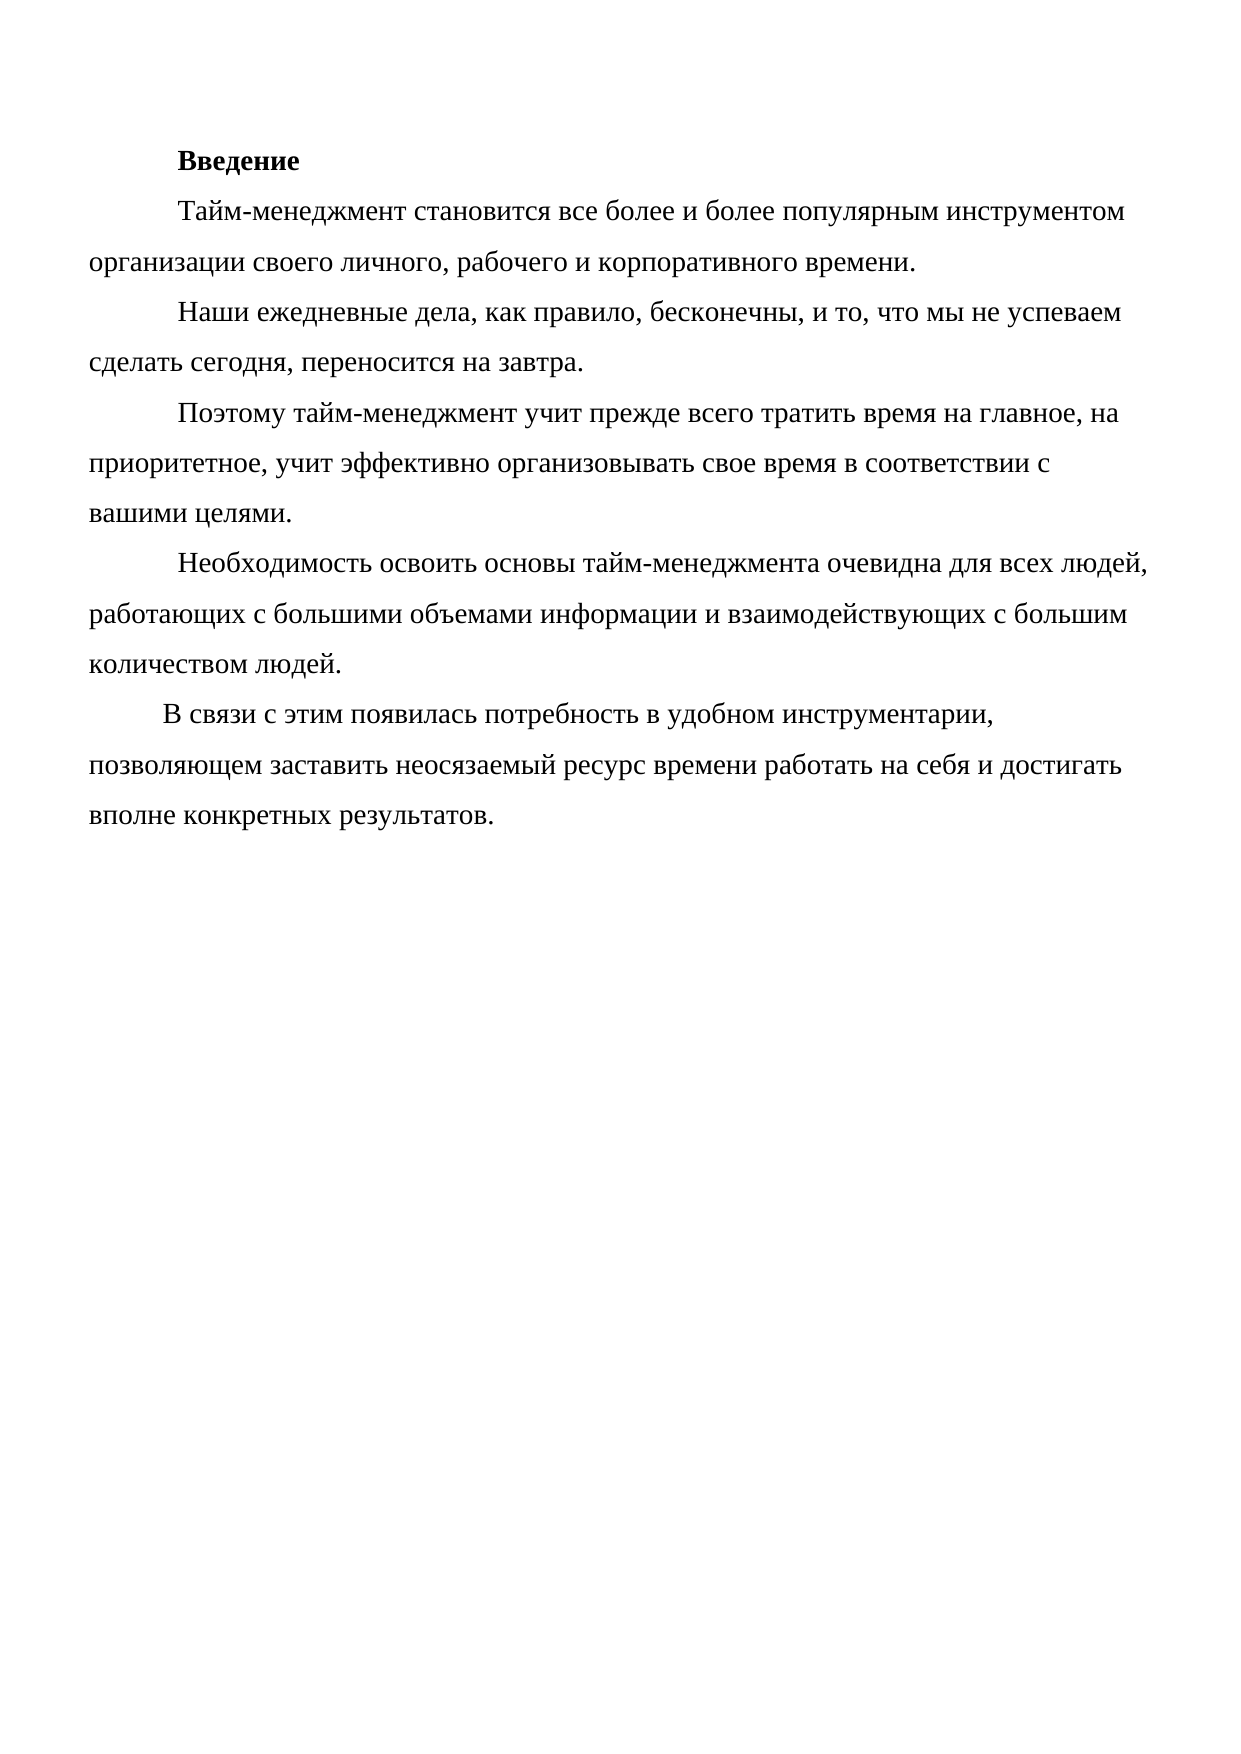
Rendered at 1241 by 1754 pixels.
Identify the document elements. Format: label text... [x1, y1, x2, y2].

text Тайм-менеджмент становится все более и более популярным инструментом организации своего личного, рабочего и корпоративного времени. [89, 193, 1152, 277]
subtitle Введение [89, 143, 1152, 177]
text Наши ежедневные дела, как правило, бесконечны, и то, что мы не успеваем сделать сегодня, переносится на завтра. [89, 294, 1152, 378]
text Необходимость освоить основы тайм-менеджмента очевидна для всех людей, работающих с большими объемами информации и взаимодействующих с большим количеством людей. В связи с этим появилась потребность в удобном инструментарии, позволяющем заставить неосязаемый ресурс времени работать на себя и достигать вполне конкретных результатов. [89, 546, 1152, 831]
text Поэтому тайм-менеджмент учит прежде всего тратить время на главное, на приоритетное, учит эффективно организовывать свое время в соответствии с вашими целями. [89, 395, 1152, 529]
